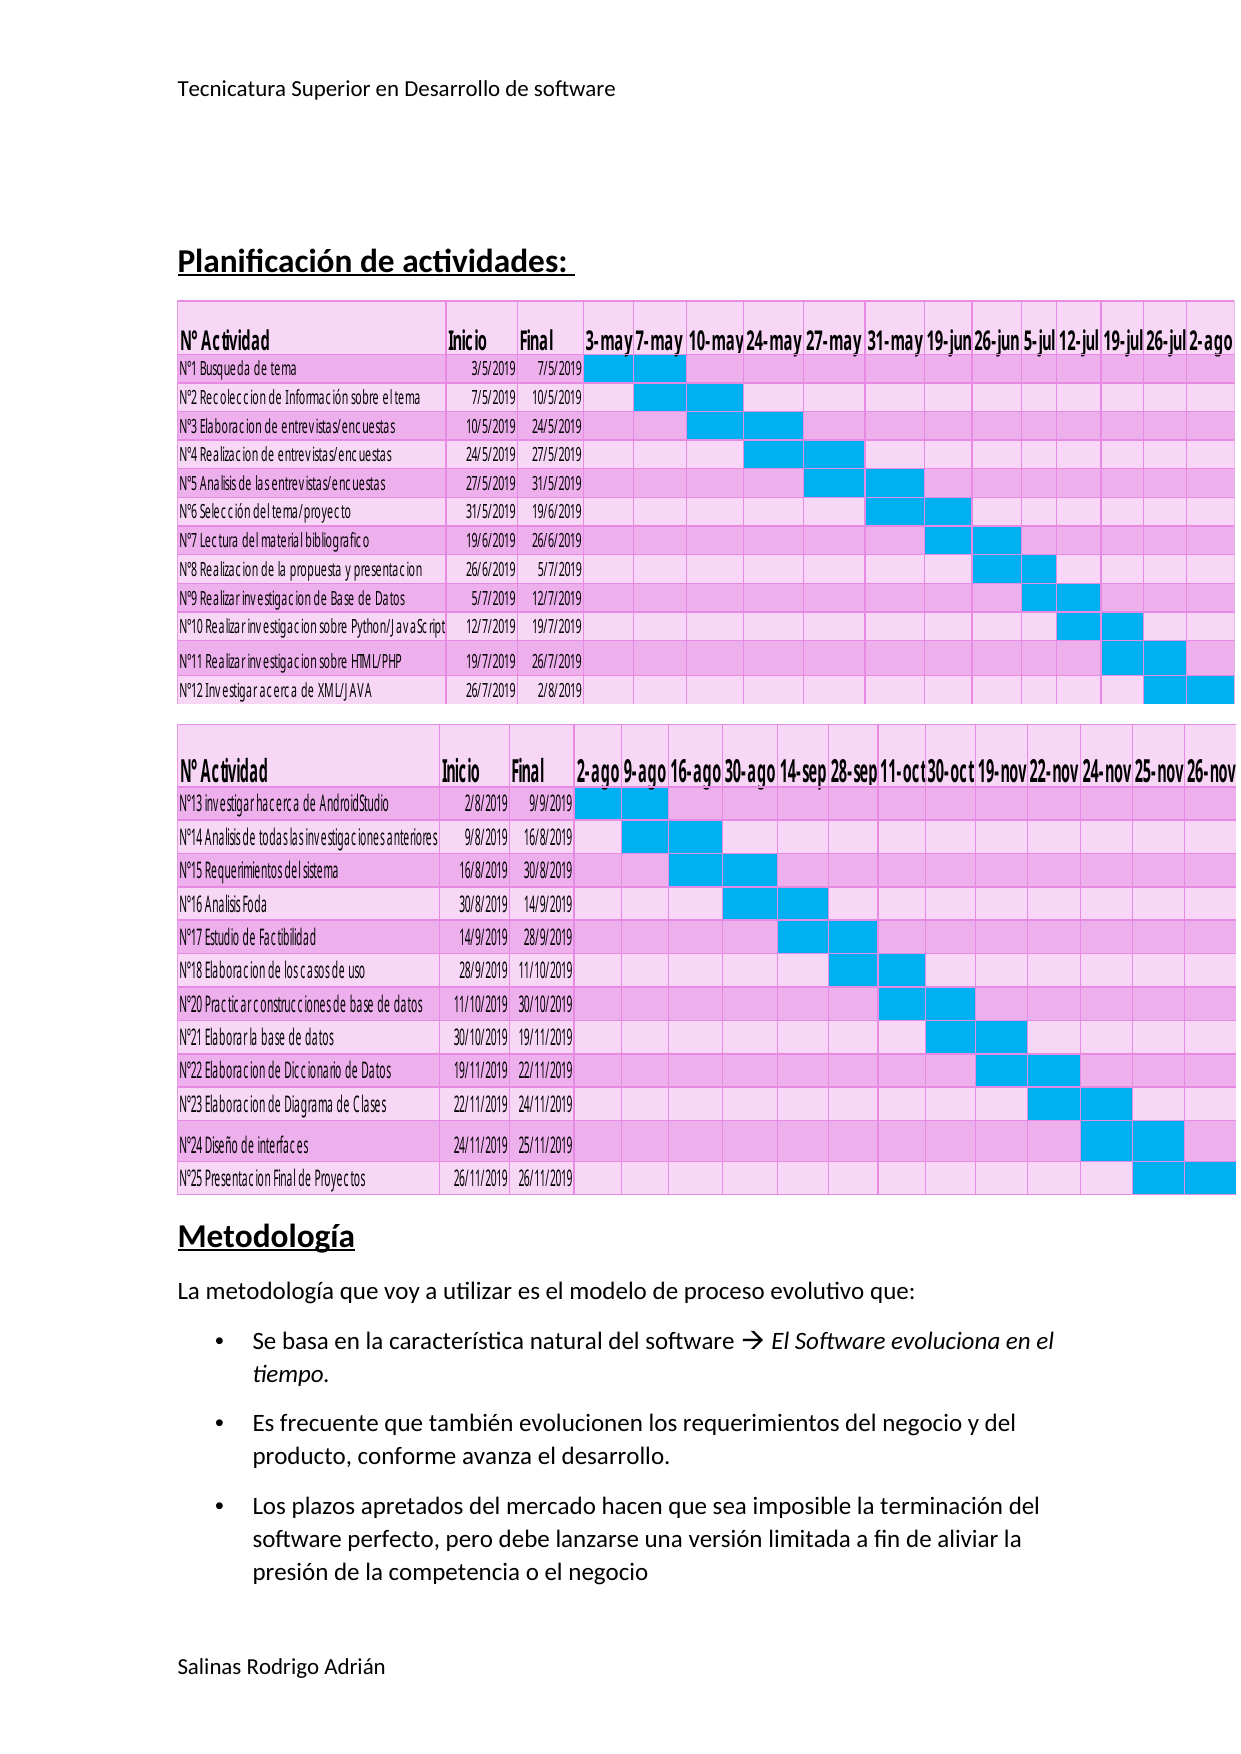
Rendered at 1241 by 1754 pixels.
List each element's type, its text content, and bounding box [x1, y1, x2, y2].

list Es frecuente que también evolucionen los requerimientos del negocio y del producto, conforme avanza el desarrollo. [215, 1407, 1063, 1471]
text Planificación de actividades: [177, 240, 1063, 280]
list Se basa en la característica natural del software El Software evoluciona en el tiempo. [215, 1325, 1063, 1388]
text La metodología que voy a utilizar es el modelo de proceso evolutivo que: [177, 1275, 1063, 1306]
list Los plazos apretados del mercado hacen que sea imposible la terminación del software perfecto, pero debe lanzarse una versión limitada a fin de aliviar la presión de la competencia o el negocio [215, 1490, 1063, 1586]
text Metodología [177, 1214, 1063, 1255]
